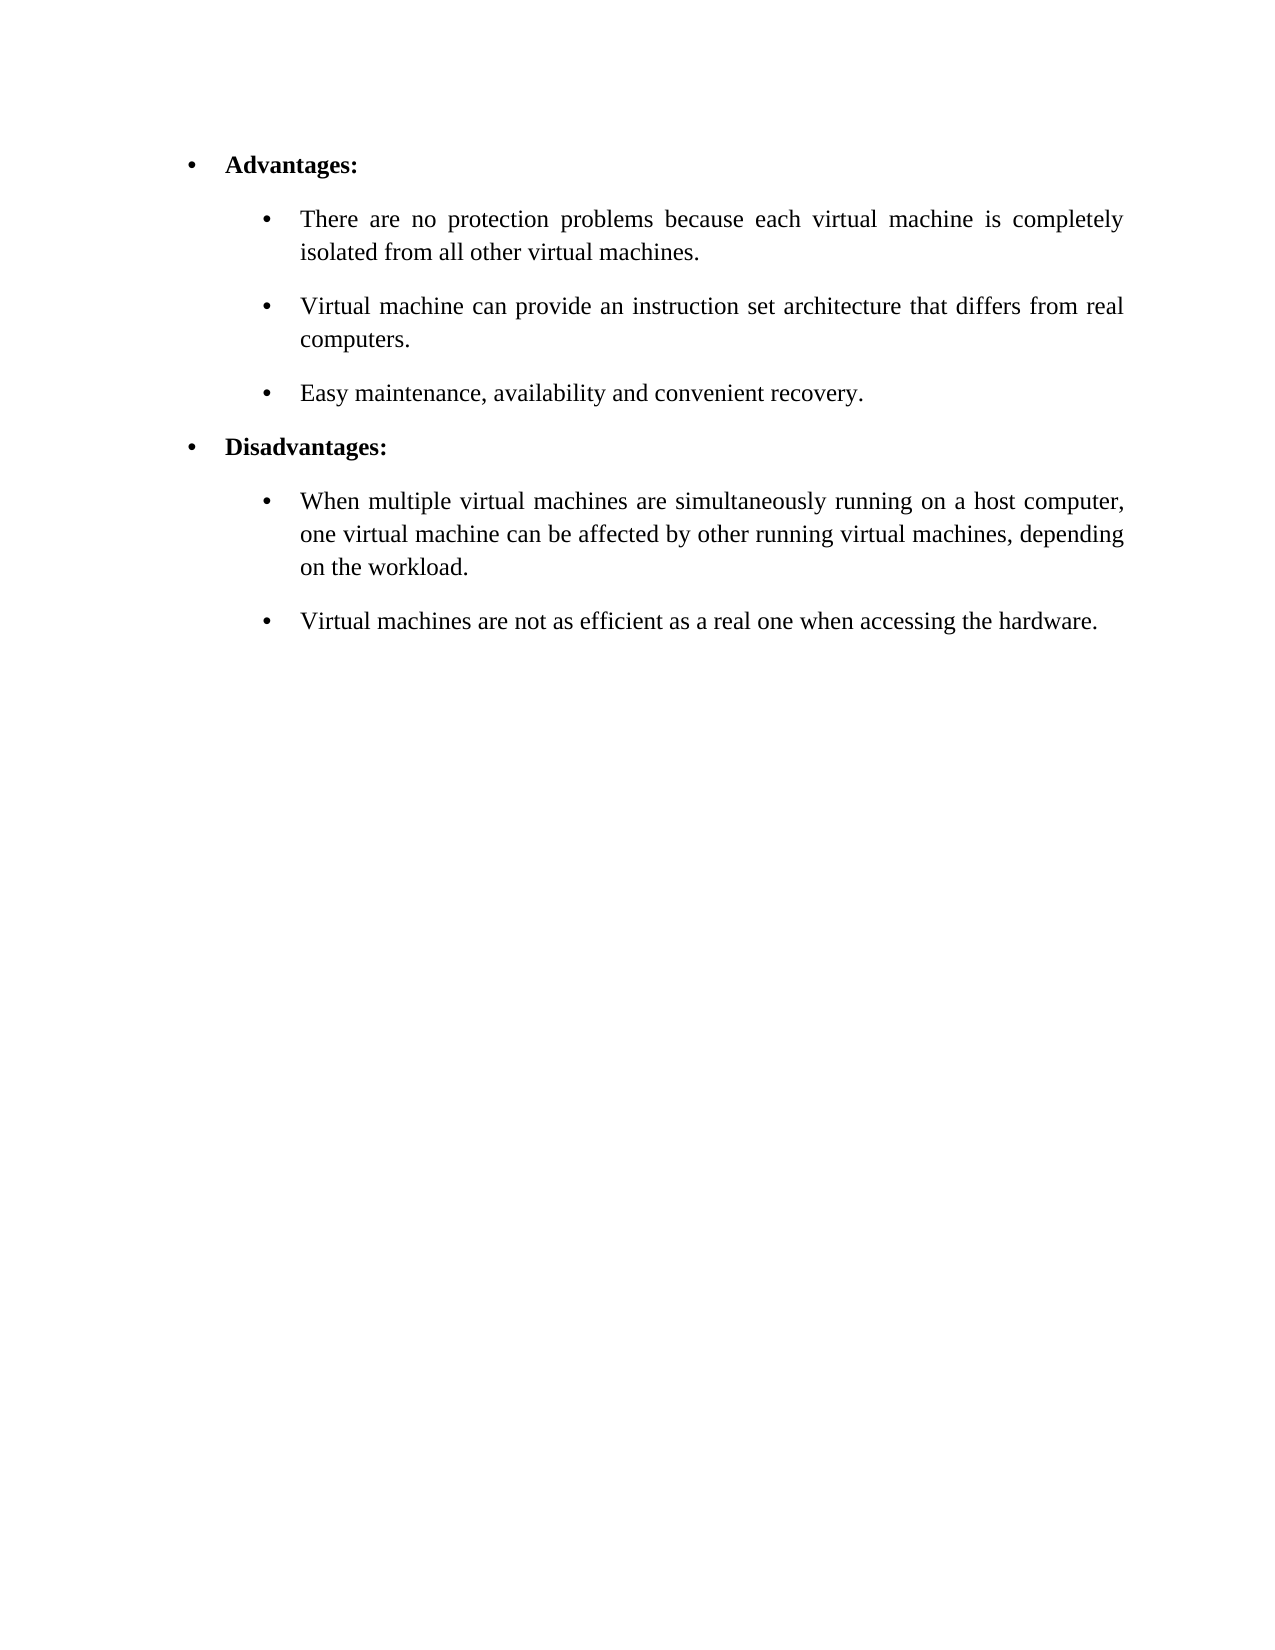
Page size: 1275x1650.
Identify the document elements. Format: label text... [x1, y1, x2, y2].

list There are no protection problems because each virtual machine is completely isolated from all other virtual machines. [262, 204, 1125, 266]
list Virtual machines are not as efficient as a real one when accessing the hardware. [262, 606, 1125, 635]
list Disadvantages: [187, 432, 1125, 461]
list Easy maintenance, availability and convenient recovery. [262, 378, 1125, 407]
list Virtual machine can provide an instruction set architecture that differs from real computers. [262, 291, 1125, 353]
list When multiple virtual machines are simultaneously running on a host computer, one virtual machine can be affected by other running virtual machines, depending on the workload. [262, 486, 1125, 581]
list Advantages: [187, 150, 1125, 179]
